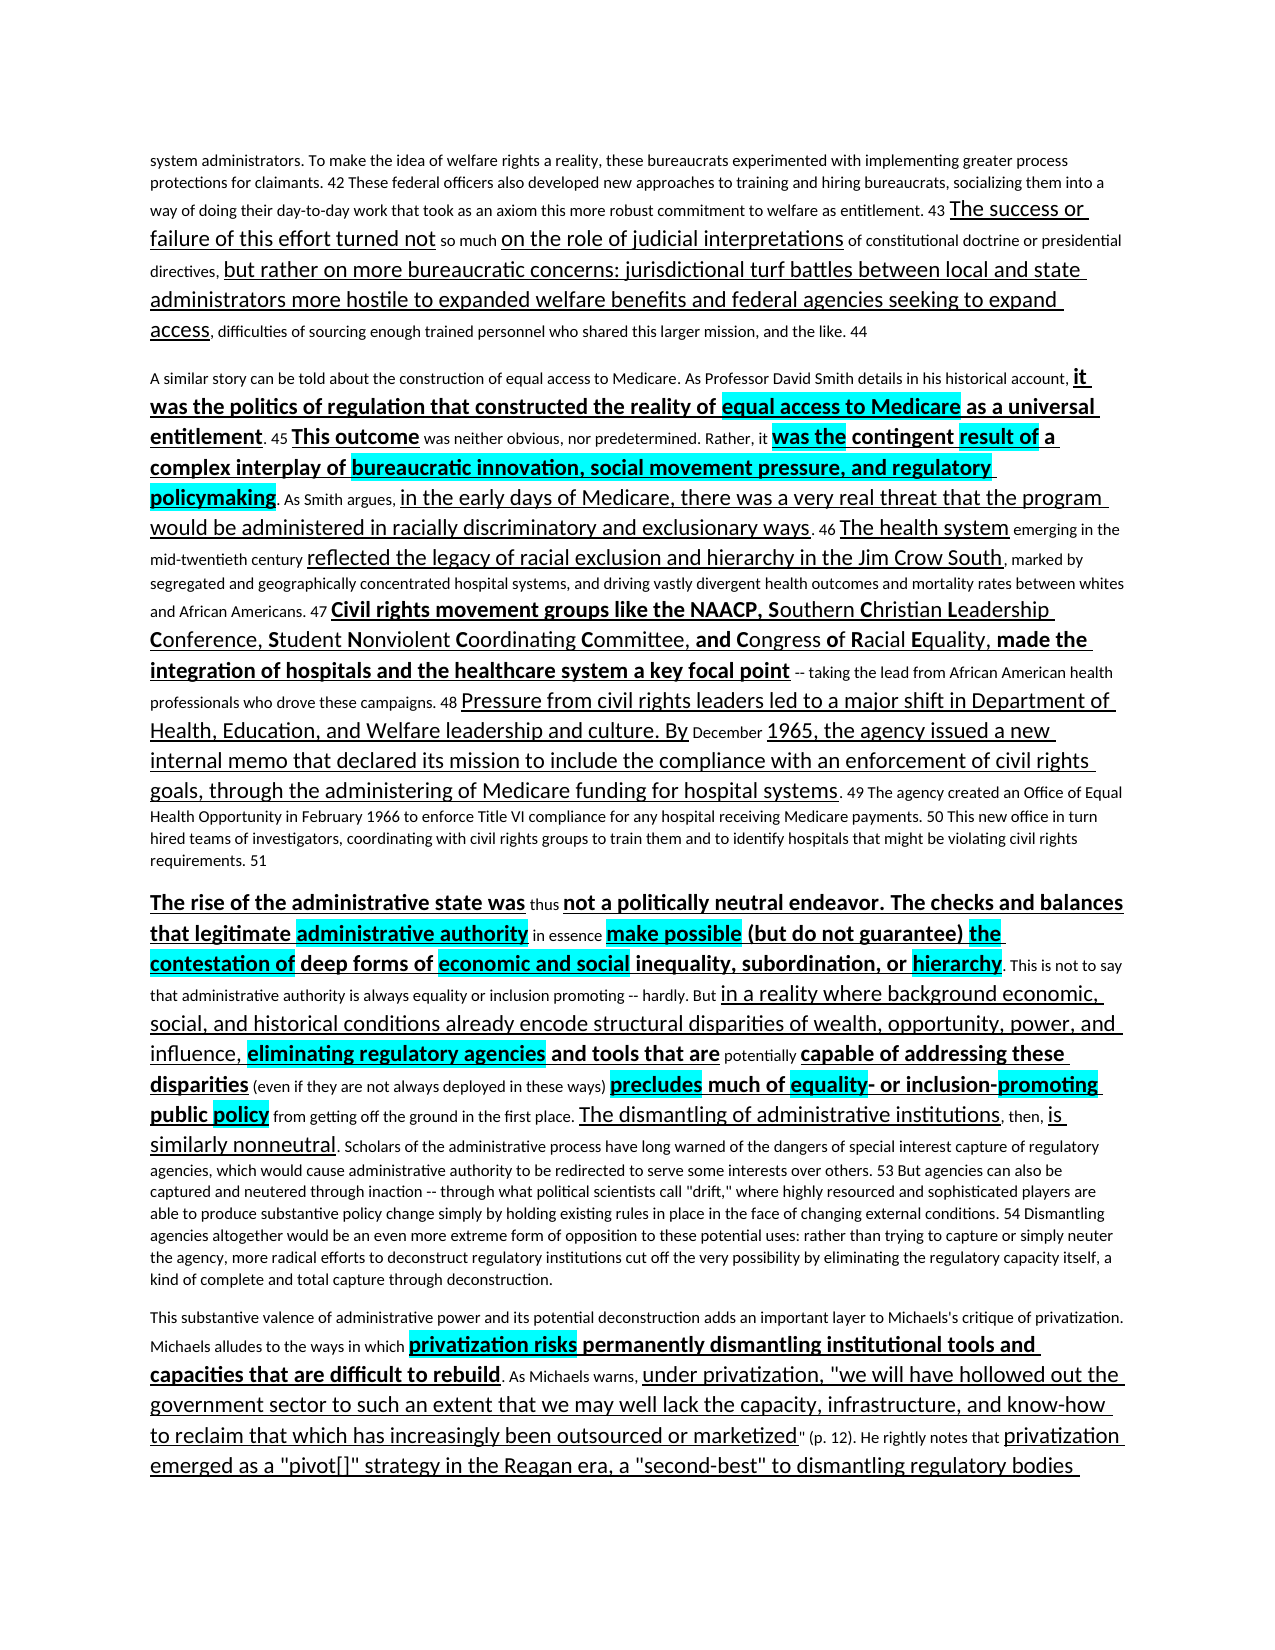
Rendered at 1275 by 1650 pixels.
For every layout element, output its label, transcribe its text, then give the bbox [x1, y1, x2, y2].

text A similar story can be told about the construction of equal access to Medicare. As Professor David Smith details in his historical account, it was the politics of regulation that constructed the reality of equal access to Medicare as a universal entitlement. 45 This outcome was neither obvious, nor predetermined. Rather, it was the contingent result of a complex interplay of bureaucratic innovation, social movement pressure, and regulatory policymaking. As Smith argues, in the early days of Medicare, there was a very real threat that the program would be administered in racially discriminatory and exclusionary ways. 46 The health system emerging in the mid-twentieth century reflected the legacy of racial exclusion and hierarchy in the Jim Crow South, marked by segregated and geographically concentrated hospital systems, and driving vastly divergent health outcomes and mortality rates between whites and African Americans. 47 Civil rights movement groups like the NAACP, Southern Christian Leadership Conference, Student Nonviolent Coordinating Committee, and Congress of Racial Equality, made the integration of hospitals and the healthcare system a key focal point -- taking the lead from African American health professionals who drove these campaigns. 48 Pressure from civil rights leaders led to a major shift in Department of Health, Education, and Welfare leadership and culture. By December 1965, the agency issued a new internal memo that declared its mission to include the compliance with an enforcement of civil rights goals, through the administering of Medicare funding for hospital systems. 49 The agency created an Office of Equal Health Opportunity in February 1966 to enforce Title VI compliance for any hospital receiving Medicare payments. 50 This new office in turn hired teams of investigators, coordinating with civil rights groups to train them and to identify hospitals that might be violating civil rights requirements. 51 [150, 362, 1125, 870]
text The rise of the administrative state was thus not a politically neutral endeavor. The checks and balances that legitimate administrative authority in essence make possible (but do not guarantee) the contestation of deep forms of economic and social inequality, subordination, or hierarchy. This is not to say that administrative authority is always equality or inclusion promoting -- hardly. But in a reality where background economic, social, and historical conditions already encode structural disparities of wealth, opportunity, power, and influence, eliminating regulatory agencies and tools that are potentially capable of addressing these disparities (even if they are not always deployed in these ways) precludes much of equality- or inclusion-promoting public policy from getting off the ground in the first place. The dismantling of administrative institutions, then, is similarly nonneutral. Scholars of the administrative process have long warned of the dangers of special interest capture of regulatory agencies, which would cause administrative authority to be redirected to serve some interests over others. 53 But agencies can also be captured and neutered through inaction -- through what political scientists call "drift," where highly resourced and sophisticated players are able to produce substantive policy change simply by holding existing rules in place in the face of changing external conditions. 54 Dismantling agencies altogether would be an even more extreme form of opposition to these potential uses: rather than trying to capture or simply neuter the agency, more radical efforts to deconstruct regulatory institutions cut off the very possibility by eliminating the regulatory capacity itself, a kind of complete and total capture through deconstruction. [150, 888, 1125, 1289]
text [150, 150, 1125, 343]
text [150, 1308, 1125, 1479]
